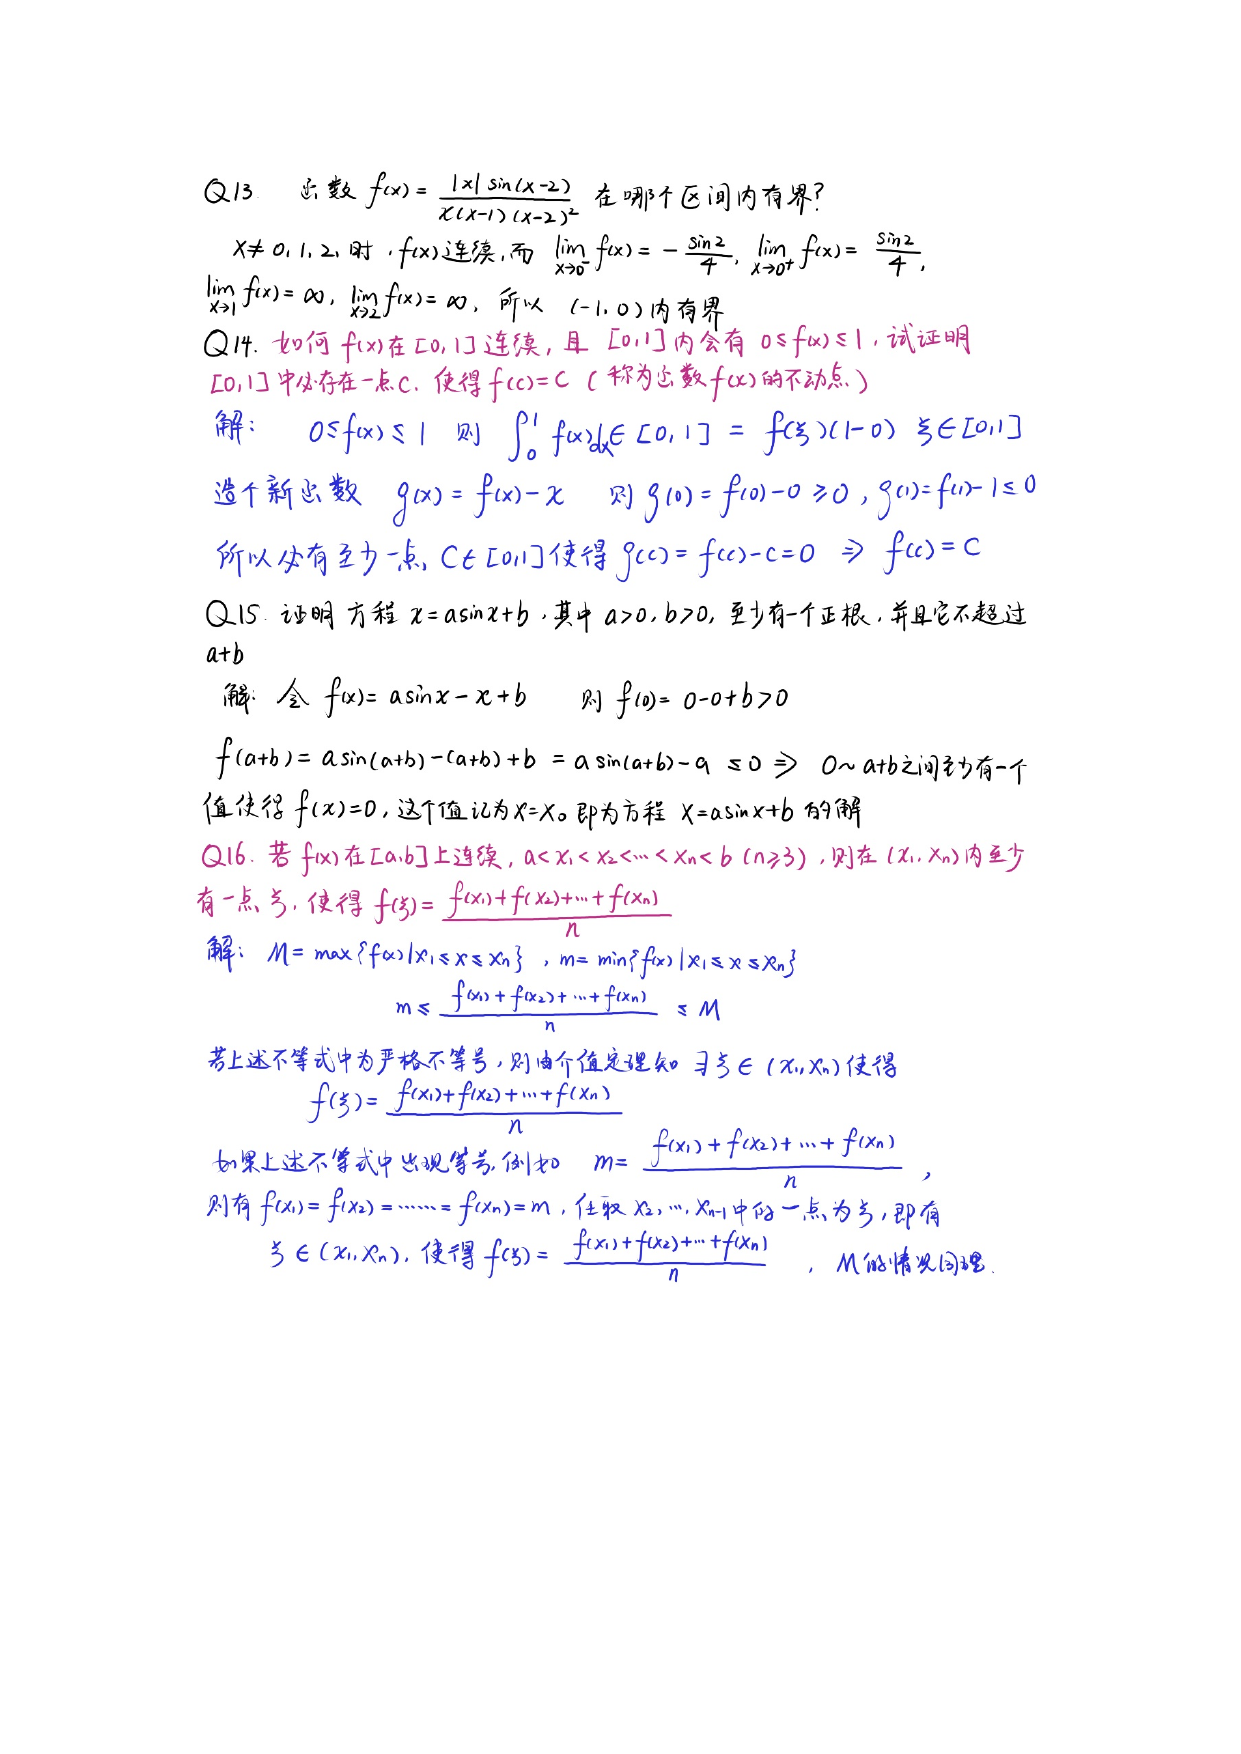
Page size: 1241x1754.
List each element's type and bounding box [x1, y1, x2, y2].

picture [187, 162, 1053, 1386]
